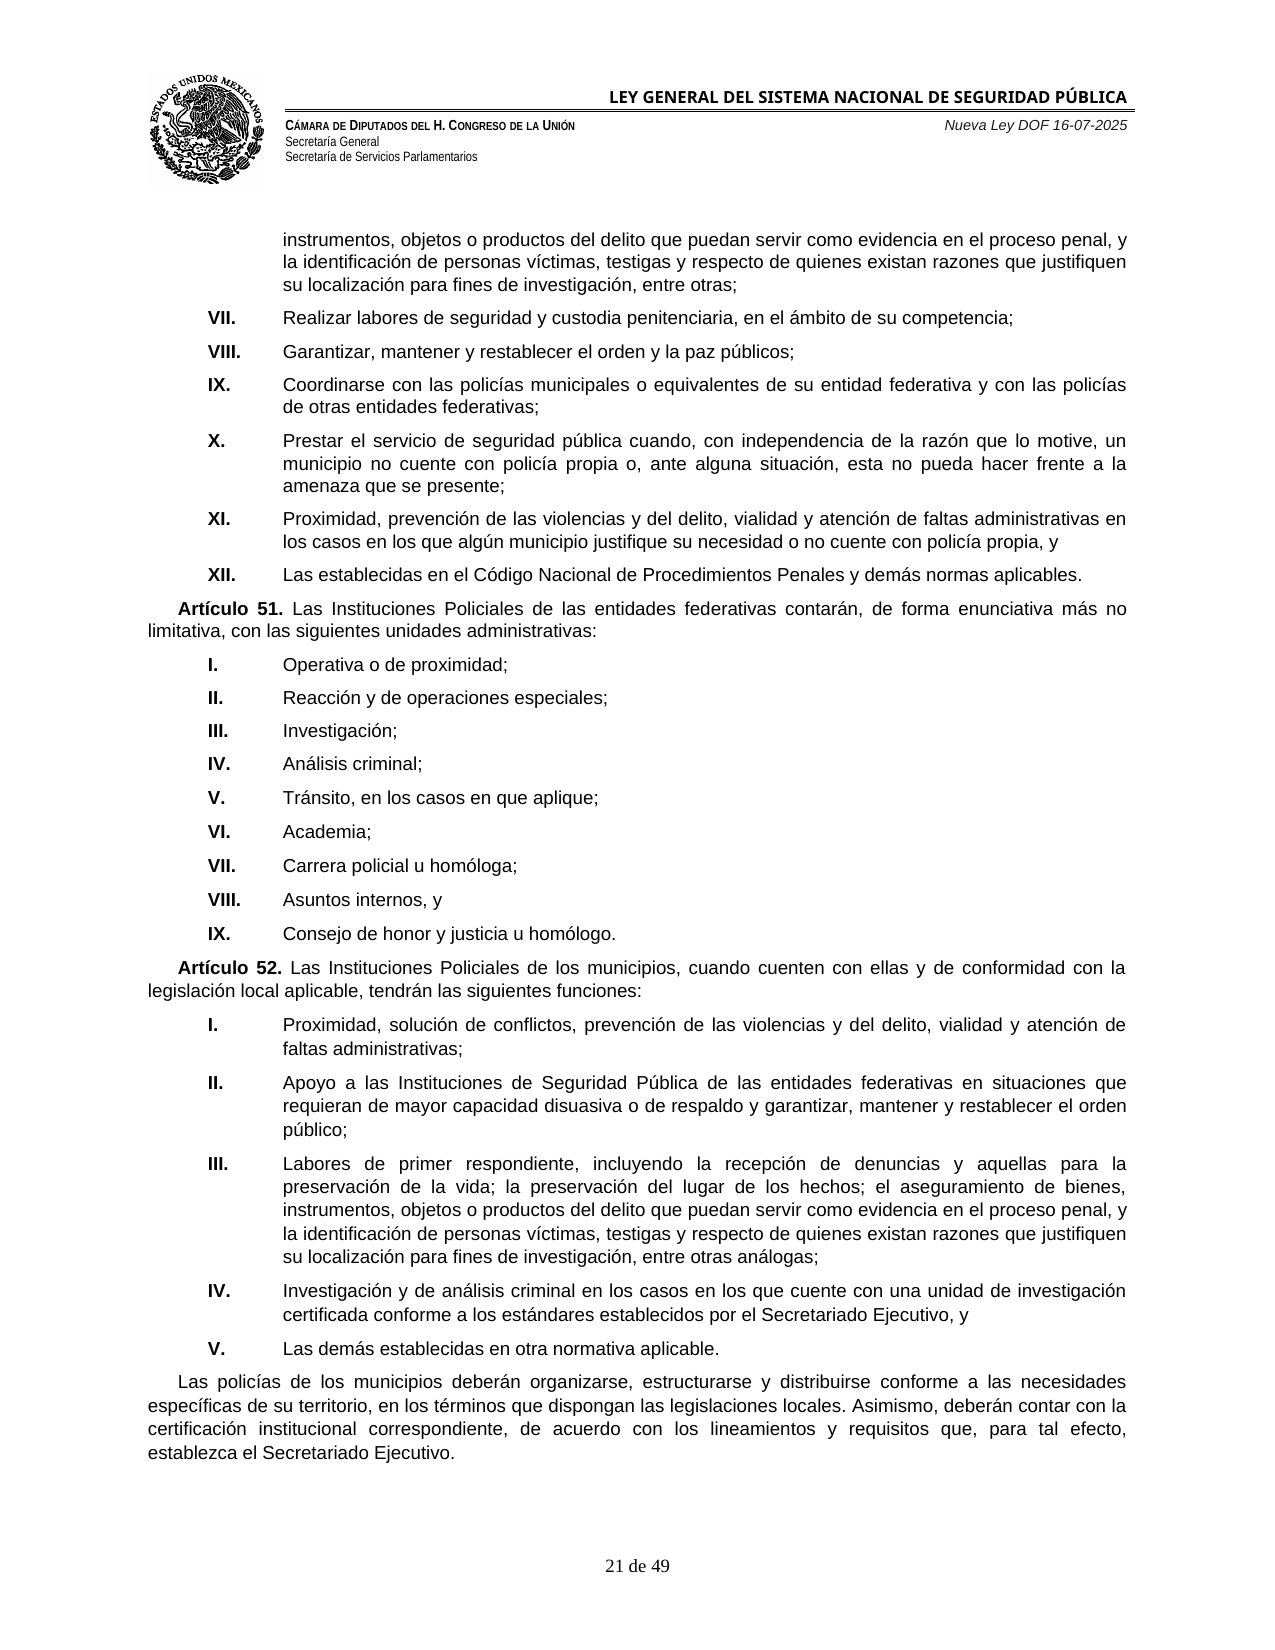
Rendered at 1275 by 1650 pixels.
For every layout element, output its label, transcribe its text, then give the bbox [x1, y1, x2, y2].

text XI. Proximidad, prevención de las violencias y del delito, vialidad y atención de faltas administrativas en los casos en los que algún municipio justifique su necesidad o no cuente con policía propia, y [208, 508, 1127, 553]
text Artículo 52. Las Instituciones Policiales de los municipios, cuando cuenten con ellas y de conformidad con la legislación local aplicable, tendrán las siguientes funciones: [148, 956, 1127, 1002]
text VII. Realizar labores de seguridad y custodia penitenciaria, en el ámbito de su competencia; [208, 307, 1127, 329]
text II. Reacción y de operaciones especiales; [208, 686, 1127, 709]
text I. Proximidad, solución de conflictos, prevención de las violencias y del delito, vialidad y atención de faltas administrativas; [208, 1013, 1127, 1060]
text VIII. Asuntos internos, y [208, 888, 1127, 911]
text IX. Coordinarse con las policías municipales o equivalentes de su entidad federativa y con las policías de otras entidades federativas; [208, 373, 1127, 418]
text VIII. Garantizar, mantener y restablecer el orden y la paz públicos; [208, 340, 1127, 363]
text IX. Consejo de honor y justicia u homólogo. [208, 922, 1127, 945]
text III. Investigación; [208, 719, 1127, 742]
text XII. Las establecidas en el Código Nacional de Procedimientos Penales y demás normas aplicables. [208, 564, 1127, 586]
text V. Tránsito, en los casos en que aplique; [208, 786, 1127, 809]
text VII. Carrera policial u homóloga; [208, 854, 1127, 877]
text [208, 228, 1127, 296]
text II. Apoyo a las Instituciones de Seguridad Pública de las entidades federativas en situaciones que requieran de mayor capacidad disuasiva o de respaldo y garantizar, mantener y restablecer el orden público; [208, 1070, 1127, 1141]
text Las policías de los municipios deberán organizarse, estructurarse y distribuirse conforme a las necesidades específicas de su territorio, en los términos que dispongan las legislaciones locales. Asimismo, deberán contar con la certificación institucional correspondiente, de acuerdo con los lineamientos y requisitos que, para tal efecto, establezca el Secretariado Ejecutivo. [148, 1370, 1127, 1464]
text X. Prestar el servicio de seguridad pública cuando, con independencia de la razón que lo motive, un municipio no cuente con policía propia o, ante alguna situación, esta no pueda hacer frente a la amenaza que se presente; [208, 429, 1127, 497]
text V. Las demás establecidas en otra normativa aplicable. [208, 1336, 1127, 1360]
text VI. Academia; [208, 820, 1127, 843]
text IV. Análisis criminal; [208, 752, 1127, 775]
text IV. Investigación y de análisis criminal en los casos en los que cuente con una unidad de investigación certificada conforme a los estándares establecidos por el Secretariado Ejecutivo, y [208, 1279, 1127, 1326]
text III. Labores de primer respondiente, incluyendo la recepción de denuncias y aquellas para la preservación de la vida; la preservación del lugar de los hechos; el aseguramiento de bienes, instrumentos, objetos o productos del delito que puedan servir como evidencia en el proceso penal, y la identificación de personas víctimas, testigas y respecto de quienes existan razones que justifiquen su localización para fines de investigación, entre otras análogas; [208, 1151, 1127, 1268]
text I. Operativa o de proximidad; [208, 653, 1127, 676]
text Artículo 51. Las Instituciones Policiales de las entidades federativas contarán, de forma enunciativa más no limitativa, con las siguientes unidades administrativas: [148, 597, 1127, 642]
